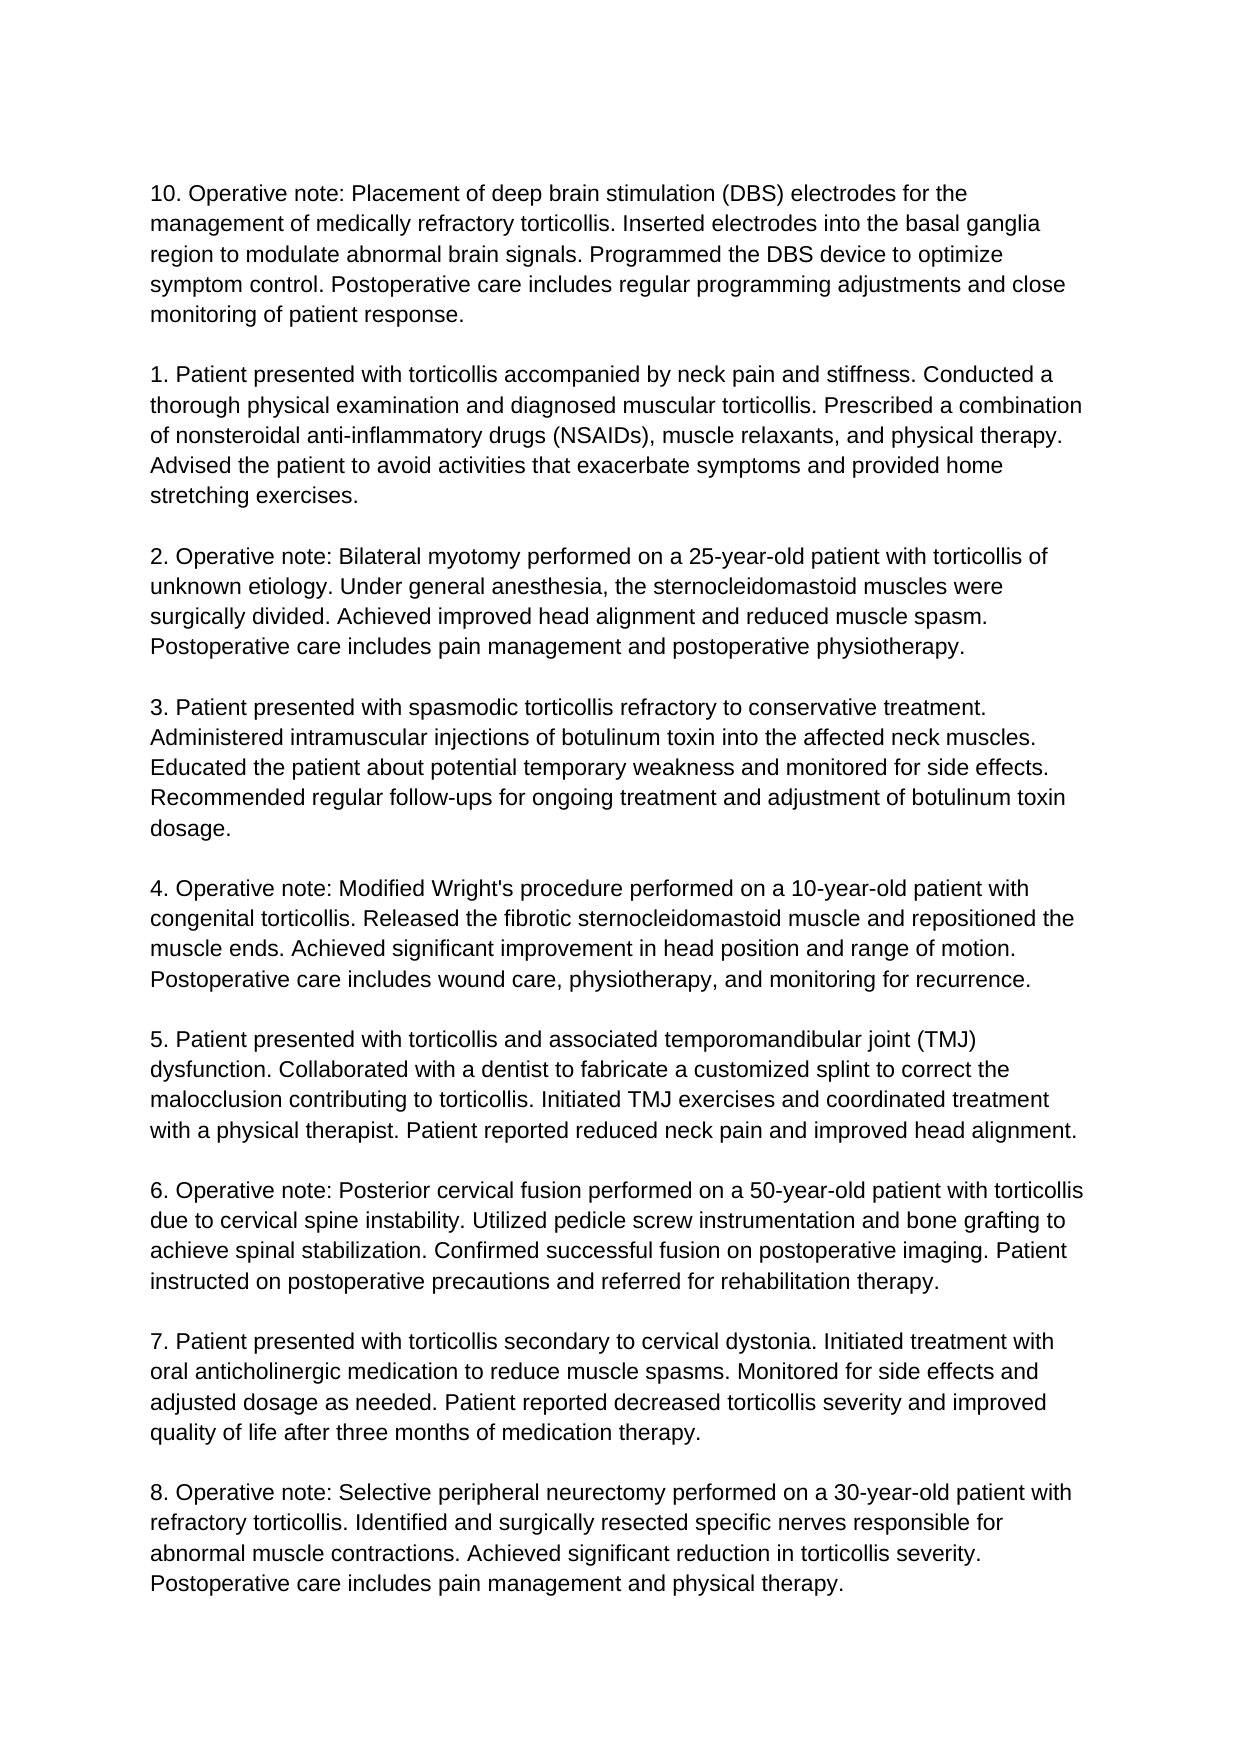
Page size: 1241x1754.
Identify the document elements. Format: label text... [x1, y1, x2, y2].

text 10. Operative note: Placement of deep brain stimulation (DBS) electrodes for the management of medically refractory torticollis. Inserted electrodes into the basal ganglia region to modulate abnormal brain signals. Programmed the DBS device to optimize symptom control. Postoperative care includes regular programming adjustments and close monitoring of patient response. [150, 180, 1090, 327]
text 1. Patient presented with torticollis accompanied by neck pain and stiffness. Conducted a thorough physical examination and diagnosed muscular torticollis. Prescribed a combination of nonsteroidal anti-inflammatory drugs (NSAIDs), muscle relaxants, and physical therapy. Advised the patient to avoid activities that exacerbate symptoms and provided home stretching exercises. [150, 361, 1090, 509]
text 3. Patient presented with spasmodic torticollis refractory to conservative treatment. Administered intramuscular injections of botulinum toxin into the affected neck muscles. Educated the patient about potential temporary weakness and monitored for side effects. Recommended regular follow-ups for ongoing treatment and adjustment of botulinum toxin dosage. [150, 694, 1090, 841]
text 5. Patient presented with torticollis and associated temporomandibular joint (TMJ) dysfunction. Collaborated with a dentist to fabricate a customized splint to correct the malocclusion contributing to torticollis. Initiated TMJ exercises and coordinated treatment with a physical therapist. Patient reported reduced neck pain and improved head alignment. [150, 1026, 1090, 1143]
text 7. Patient presented with torticollis secondary to cervical dystonia. Initiated treatment with oral anticholinergic medication to reduce muscle spasms. Monitored for side effects and adjusted dosage as needed. Patient reported decreased torticollis severity and improved quality of life after three months of medication therapy. [150, 1328, 1090, 1445]
text 6. Operative note: Posterior cervical fusion performed on a 50-year-old patient with torticollis due to cervical spine instability. Utilized pedicle screw instrumentation and bone grafting to achieve spinal stabilization. Confirmed successful fusion on postoperative imaging. Patient instructed on postoperative precautions and referred for rehabilitation therapy. [150, 1177, 1090, 1294]
text 8. Operative note: Selective peripheral neurectomy performed on a 30-year-old patient with refractory torticollis. Identified and surgically resected specific nerves responsible for abnormal muscle contractions. Achieved significant reduction in torticollis severity. Postoperative care includes pain management and physical therapy. [150, 1479, 1090, 1596]
text 4. Operative note: Modified Wright's procedure performed on a 10-year-old patient with congenital torticollis. Released the fibrotic sternocleidomastoid muscle and repositioned the muscle ends. Achieved significant improvement in head position and range of motion. Postoperative care includes wound care, physiotherapy, and monitoring for recurrence. [150, 875, 1090, 992]
text 2. Operative note: Bilateral myotomy performed on a 25-year-old patient with torticollis of unknown etiology. Under general anesthesia, the sternocleidomastoid muscles were surgically divided. Achieved improved head alignment and reduced muscle spasm. Postoperative care includes pain management and postoperative physiotherapy. [150, 543, 1090, 660]
